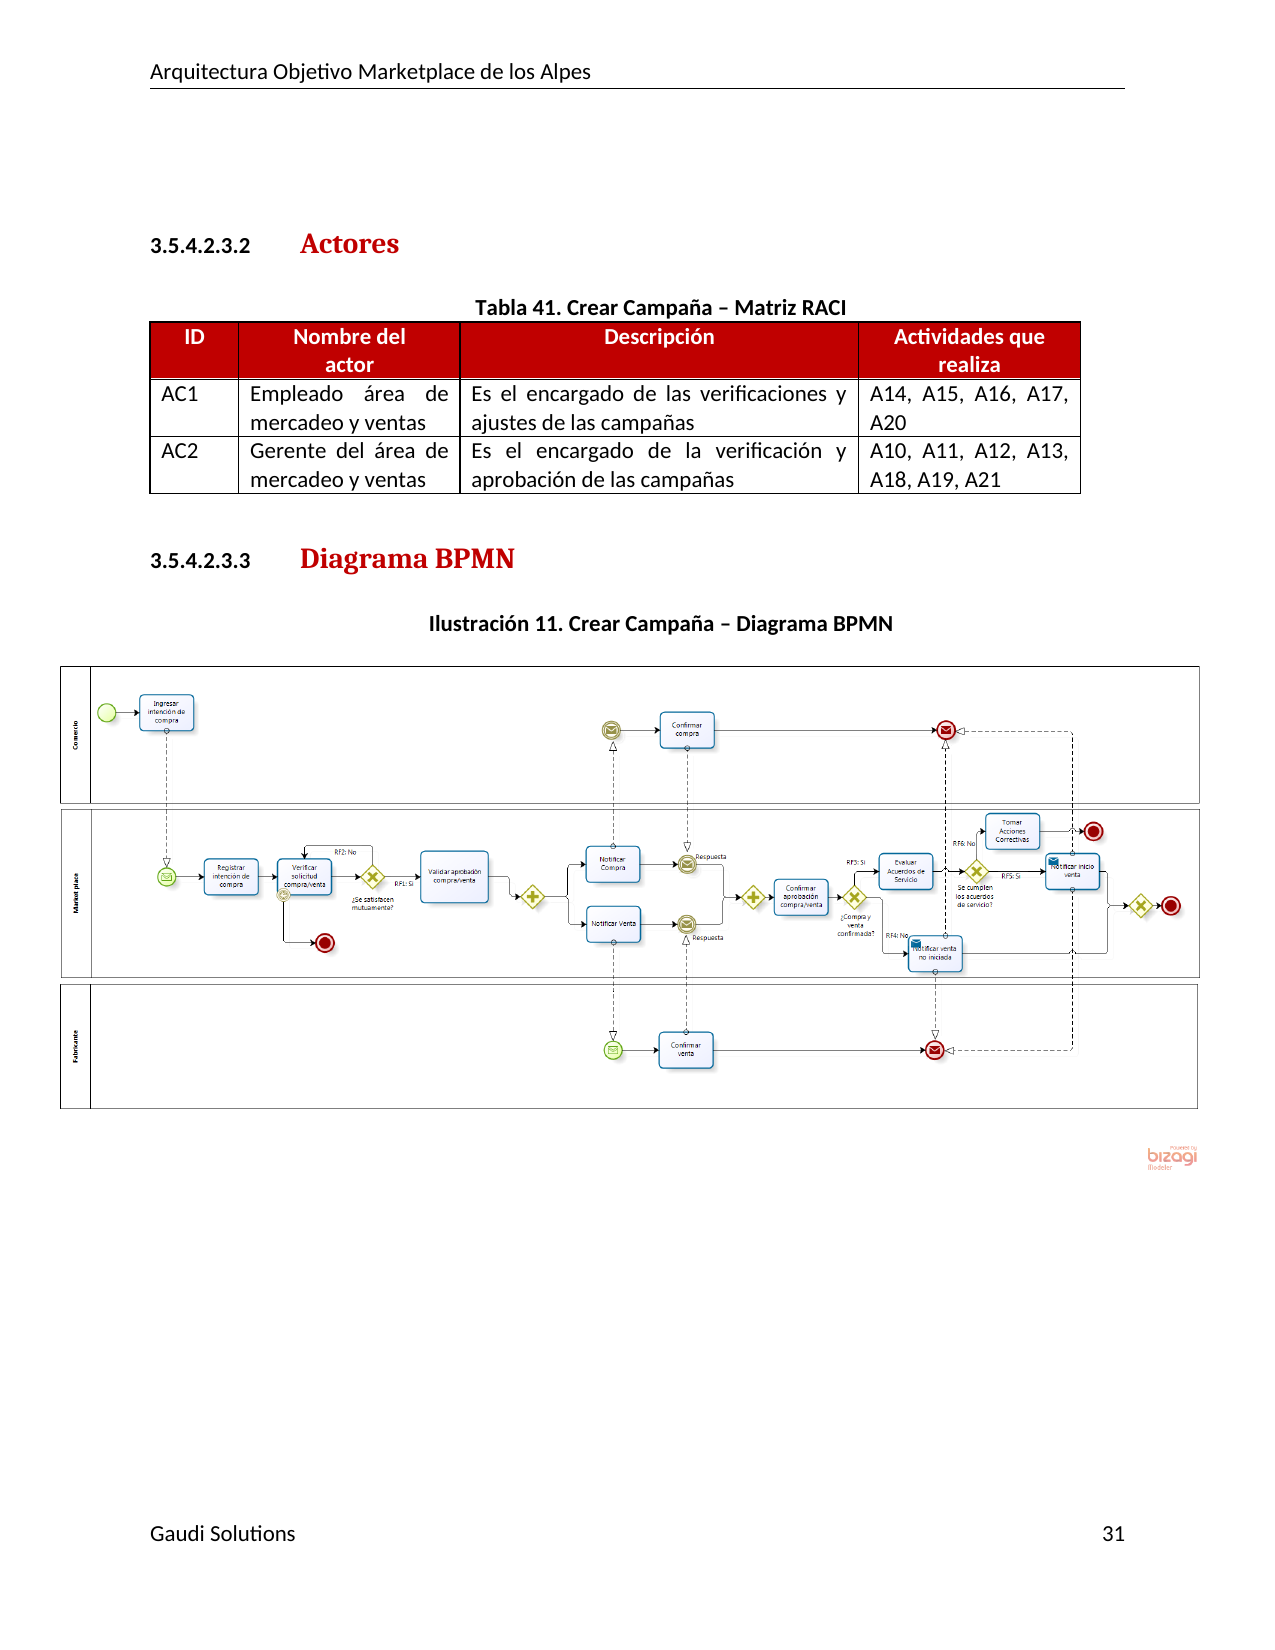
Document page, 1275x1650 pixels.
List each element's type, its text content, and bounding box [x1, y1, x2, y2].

table_cell Empleado área de mercadeo y ventas [239, 380, 459, 436]
table_cell AC1 [151, 380, 238, 436]
table_cell Gerente del área de mercadeo y ventas [239, 437, 459, 493]
table_header ID [151, 323, 238, 378]
picture [48, 654, 1211, 1174]
list Ilustración 11. Crear Campaña – Diagrama BPMN [197, 609, 1125, 637]
table_cell A14, A15, A16, A17, A20 [859, 380, 1080, 436]
table_header Descripción [461, 323, 858, 378]
table_header Nombre del actor [239, 323, 459, 378]
table_header Actividades que realiza [859, 323, 1080, 378]
table_cell Es el encargado de la verificación y aprobación de las campañas [461, 437, 858, 493]
subtitle Diagrama BPMN [150, 543, 1125, 576]
subtitle Actores [150, 227, 1125, 260]
list Tabla 41. Crear Campaña – Matriz RACI [197, 293, 1125, 321]
table_cell Es el encargado de las verificaciones y ajustes de las campañas [461, 380, 858, 436]
table_cell A10, A11, A12, A13, A18, A19, A21 [859, 437, 1080, 493]
table_cell AC2 [151, 437, 238, 493]
